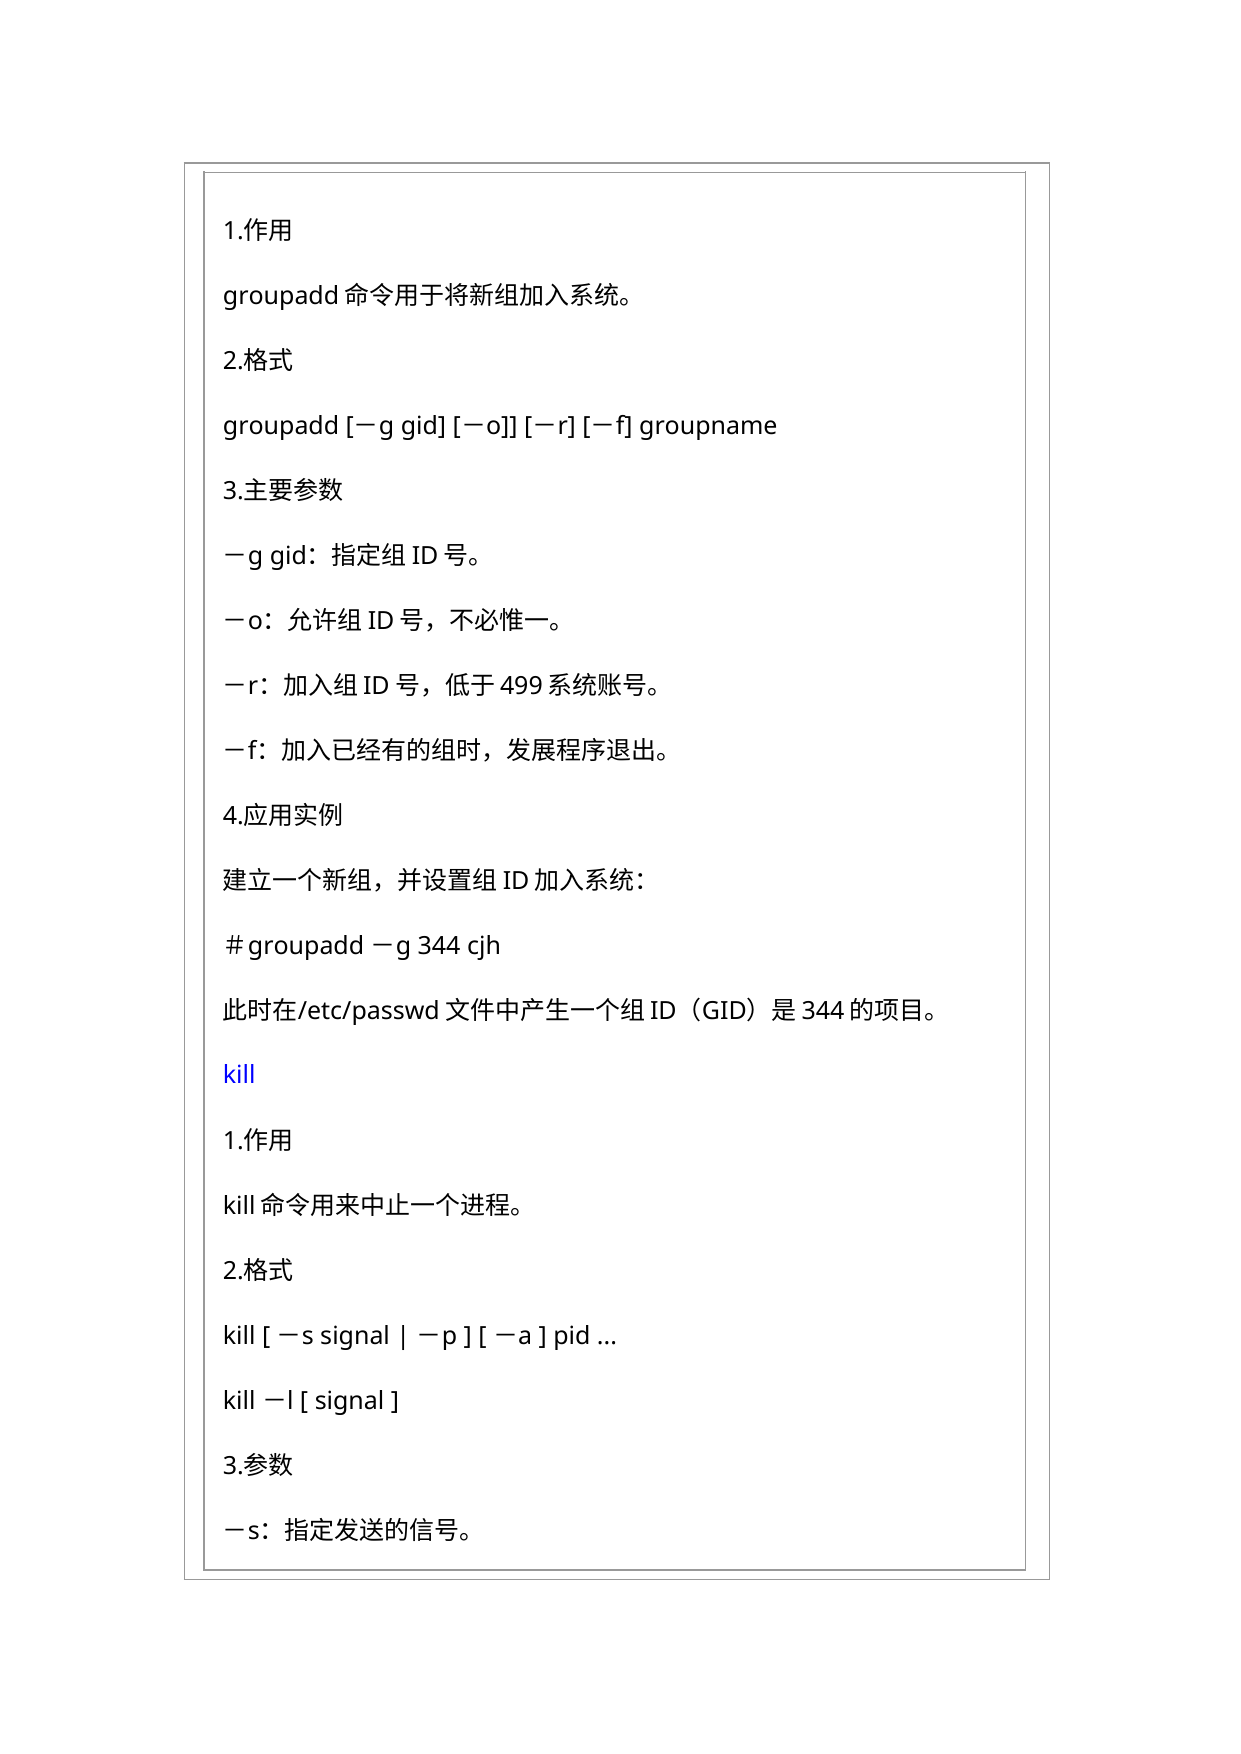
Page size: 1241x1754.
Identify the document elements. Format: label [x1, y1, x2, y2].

table_header [185, 164, 1049, 1578]
